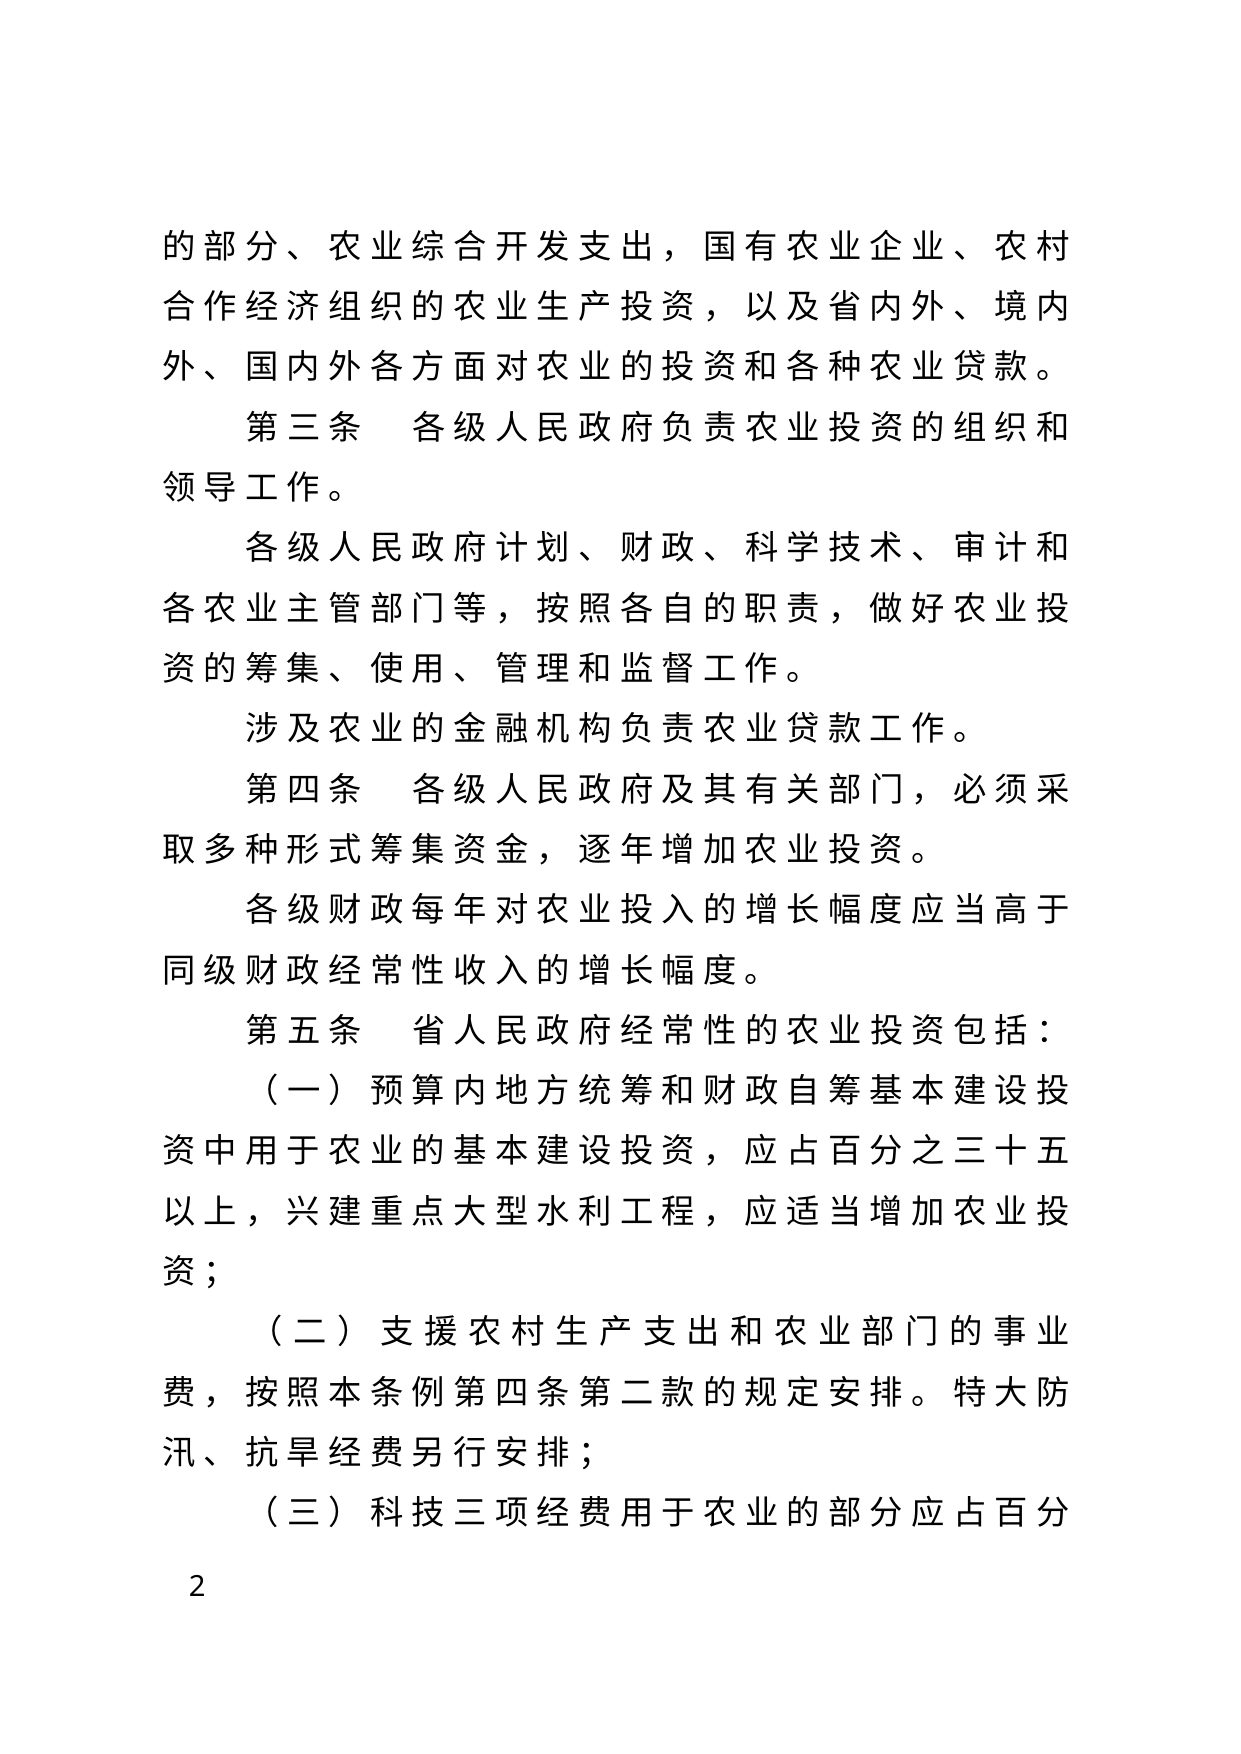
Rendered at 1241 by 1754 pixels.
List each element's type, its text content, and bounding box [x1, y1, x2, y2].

text 第四条 各级人民政府及其有关部门，必须采取多种形式筹集资金，逐年增加农业投资。 [162, 756, 1078, 877]
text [162, 1480, 1078, 1540]
text 涉及农业的金融机构负责农业贷款工作。 [162, 696, 1078, 756]
text （一）预算内地方统筹和财政自筹基本建设投资中用于农业的基本建设投资，应占百分之三十五以上，兴建重点大型水利工程，应适当增加农业投资； [162, 1058, 1078, 1299]
text 各级财政每年对农业投入的增长幅度应当高于同级财政经常性收入的增长幅度。 [162, 877, 1078, 998]
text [162, 213, 1078, 394]
text （二）支援农村生产支出和农业部门的事业费，按照本条例第四条第二款的规定安排。特大防汛、抗旱经费另行安排； [162, 1299, 1078, 1480]
text 各级人民政府计划、财政、科学技术、审计和各农业主管部门等，按照各自的职责，做好农业投资的筹集、使用、管理和监督工作。 [162, 515, 1078, 696]
text 第五条 省人民政府经常性的农业投资包括： [162, 998, 1078, 1058]
text 第三条 各级人民政府负责农业投资的组织和领导工作。 [162, 394, 1078, 515]
